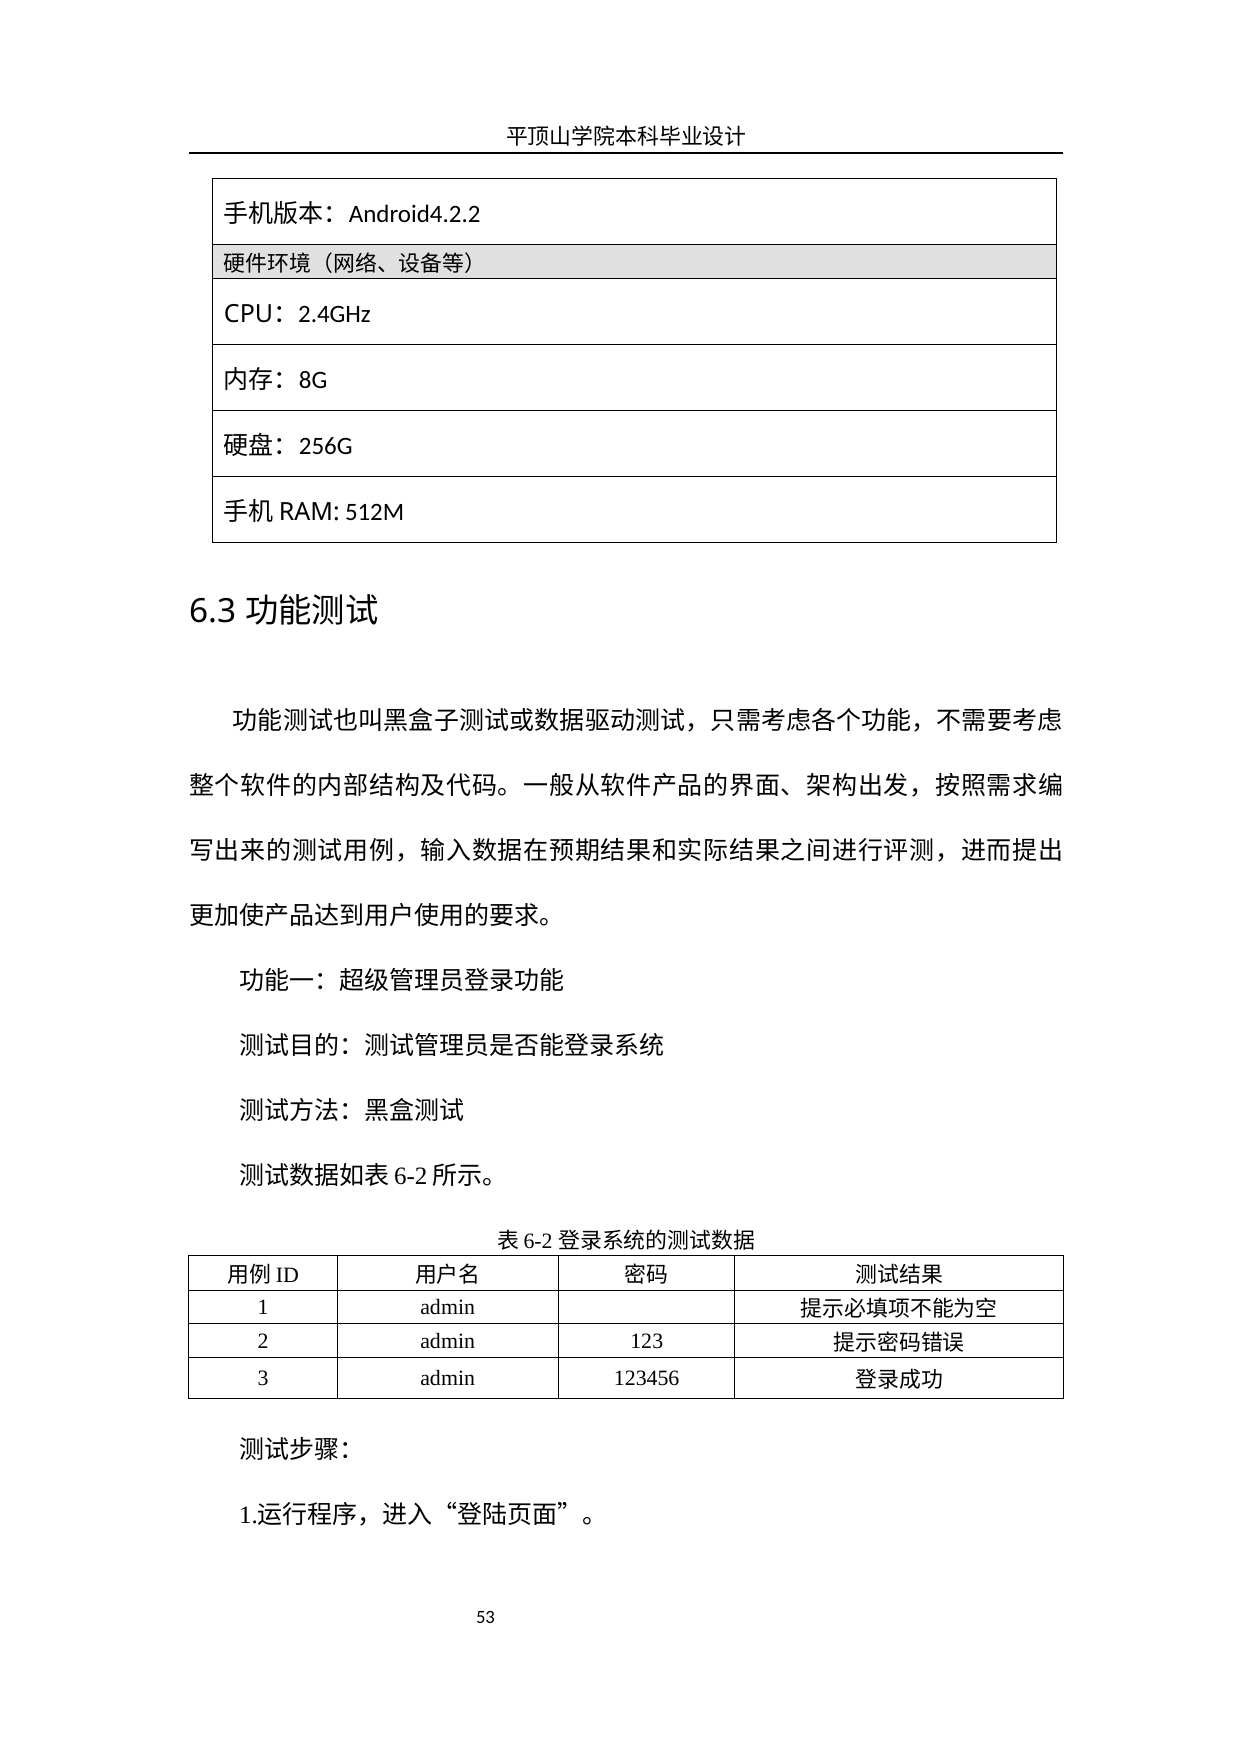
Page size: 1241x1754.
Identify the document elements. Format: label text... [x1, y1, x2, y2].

text 表6-2 登录系统的测试数据 [189, 1223, 1063, 1255]
table_cell [559, 1291, 734, 1323]
table_cell 硬盘：256G [213, 411, 1056, 476]
text 测试方法：黑盒测试 [189, 1076, 1063, 1141]
table_header 用户名 [338, 1256, 558, 1289]
table_cell 3 [189, 1358, 337, 1398]
table_cell 提示密码错误 [735, 1324, 1063, 1357]
table_cell 内存：8G [213, 345, 1056, 410]
text 功能一：超级管理员登录功能 [189, 946, 1063, 1011]
table_cell 手机版本：Android4.2.2 [213, 179, 1056, 244]
text 测试数据如表6-2所示。 [189, 1141, 1063, 1206]
table_cell 登录成功 [735, 1358, 1063, 1398]
text 测试目的：测试管理员是否能登录系统 [189, 1011, 1063, 1076]
table_cell 提示必填项不能为空 [735, 1291, 1063, 1323]
table_cell CPU：2.4GHz [213, 279, 1056, 344]
table_header 测试结果 [735, 1256, 1063, 1289]
text 6.3 功能测试 [189, 576, 1063, 641]
table_cell admin [338, 1291, 558, 1323]
table_header 用例ID [189, 1256, 337, 1289]
table_header 密码 [559, 1256, 734, 1289]
table_cell 硬件环境（网络、设备等） [213, 245, 1056, 278]
table_cell admin [338, 1324, 558, 1357]
text 测试步骤： [189, 1415, 1063, 1480]
text 1.运行程序，进入“登陆页面”。 [189, 1480, 1063, 1545]
table_cell 123 [559, 1324, 734, 1357]
table_cell 手机RAM: 512M [213, 477, 1056, 542]
table_cell 1 [189, 1291, 337, 1323]
table_cell 2 [189, 1324, 337, 1357]
table_cell admin [338, 1358, 558, 1398]
table_cell 123456 [559, 1358, 734, 1398]
text 功能测试也叫黑盒子测试或数据驱动测试，只需考虑各个功能，不需要考虑整个软件的内部结构及代码。一般从软件产品的界面、架构出发，按照需求编写出来的测试用例，输入数据在预期结果和实际结果之间进行评测，进而提出更加使产品达到用户使用的要求。 [189, 686, 1063, 946]
